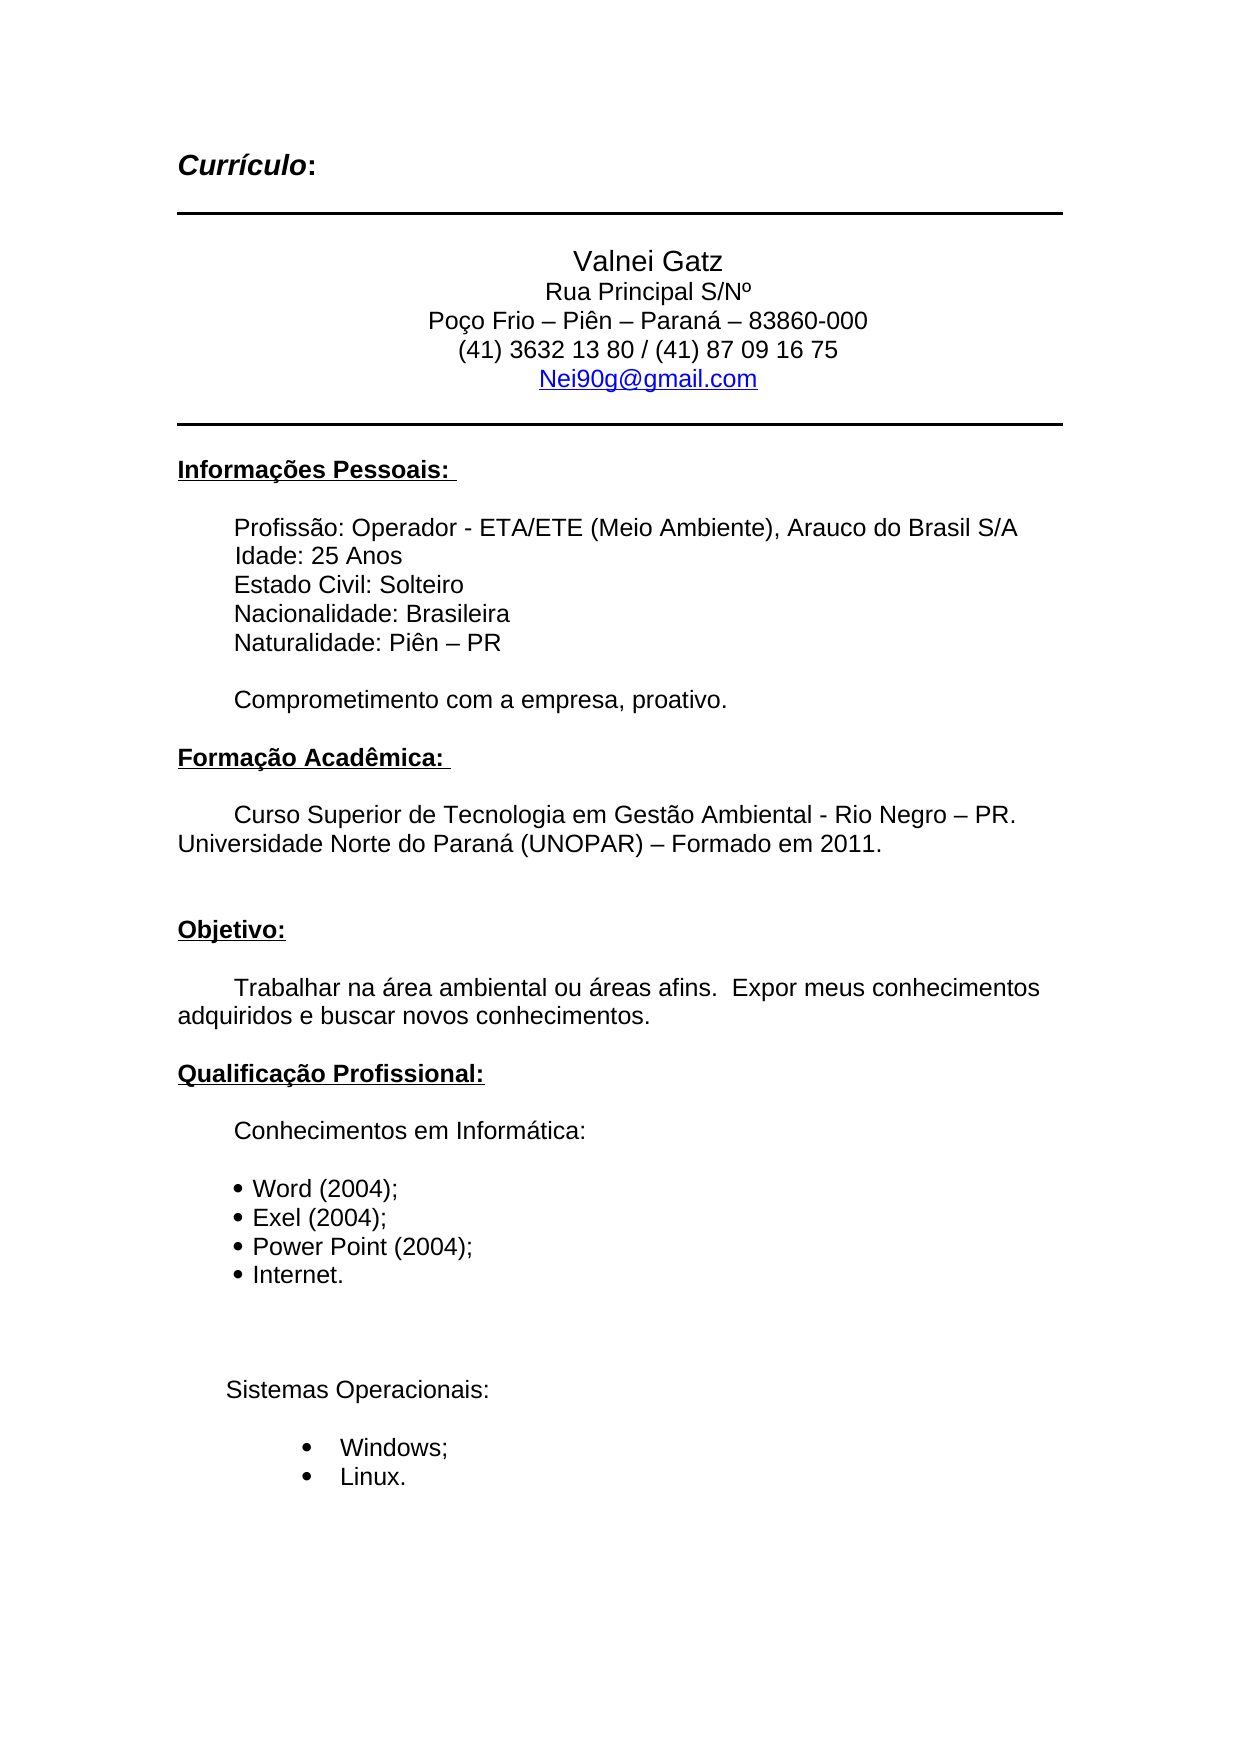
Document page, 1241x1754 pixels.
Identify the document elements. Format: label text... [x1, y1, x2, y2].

text Idade: 25 Anos [177, 541, 1063, 570]
text Informações Pessoais: [177, 455, 1063, 484]
text Nacionalidade: Brasileira [177, 599, 1063, 628]
text Estado Civil: Solteiro [177, 570, 1063, 599]
text Qualificação Profissional: [177, 1059, 1063, 1088]
list Word (2004); [177, 1174, 1063, 1203]
list Linux. [302, 1462, 1063, 1491]
text Comprometimento com a empresa, proativo. [177, 685, 1063, 714]
text Rua Principal S/Nº [177, 277, 1063, 306]
text Conhecimentos em Informática: [177, 1116, 1063, 1145]
text Poço Frio – Piên – Paraná – 83860-000 [177, 306, 1063, 335]
text Profissão: Operador - ETA/ETE (Meio Ambiente), Arauco do Brasil S/A [177, 513, 1063, 541]
list Exel (2004); [177, 1203, 1063, 1232]
text Objetivo: [177, 915, 1063, 944]
text Nei90g@gmail.com [177, 364, 1063, 392]
text Currículo: [177, 148, 1063, 181]
text Curso Superior de Tecnologia em Gestão Ambiental - Rio Negro – PR. Universidade Norte do Paraná (UNOPAR) – Formado em 2011. [177, 800, 1063, 858]
text Sistemas Operacionais: [177, 1376, 1063, 1404]
text Formação Acadêmica: [177, 743, 1063, 771]
text Naturalidade: Piên – PR [177, 628, 1063, 656]
text (41) 3632 13 80 / (41) 87 09 16 75 [177, 335, 1063, 364]
text Valnei Gatz [177, 244, 1063, 277]
list Internet. [177, 1260, 1063, 1289]
text Trabalhar na área ambiental ou áreas afins. Expor meus conhecimentos adquiridos e buscar novos conhecimentos. [177, 973, 1063, 1030]
list Power Point (2004); [177, 1232, 1063, 1260]
list Windows; [302, 1433, 1063, 1462]
